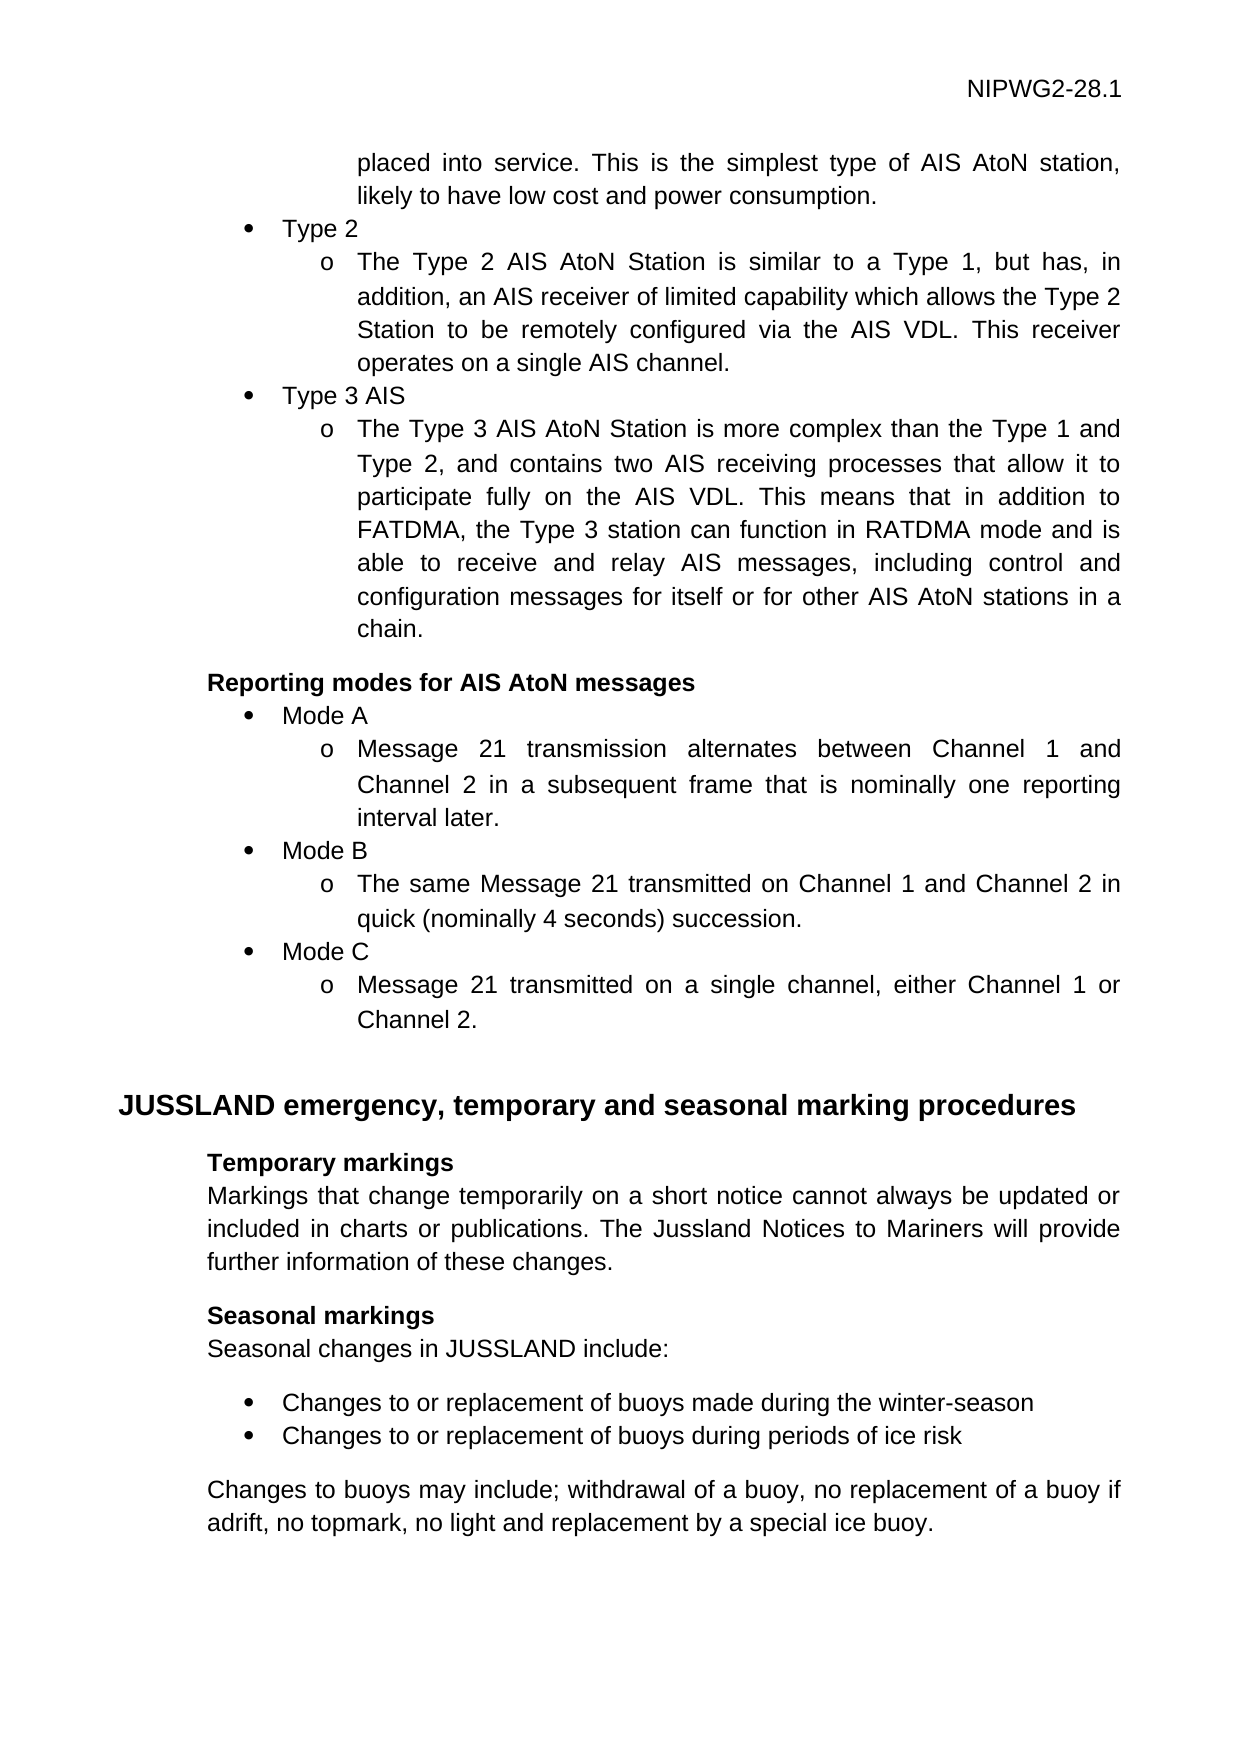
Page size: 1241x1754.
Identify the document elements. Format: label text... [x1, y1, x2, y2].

subtitle Seasonal markings [207, 1301, 1122, 1329]
list Mode C [244, 937, 1122, 966]
list The Type 2 AIS AtoN Station is similar to a Type 1, but has, in addition, an AIS receiver of limited capability which allows the Type 2 Station to be remotely configured via the AIS VDL. This receiver operates on a single AIS channel. [319, 247, 1122, 377]
subtitle JUSSLAND emergency, temporary and seasonal marking procedures [118, 1088, 1122, 1122]
list Mode B [244, 836, 1122, 864]
list Type 2 [244, 214, 1122, 242]
subtitle Temporary markings [207, 1148, 1122, 1177]
text Seasonal changes in JUSSLAND include: [207, 1334, 1122, 1362]
list Message 21 transmitted on a single channel, either Channel 1 or Channel 2. [319, 970, 1122, 1034]
subtitle Reporting modes for AIS AtoN messages [207, 668, 1122, 697]
list Mode A [244, 701, 1122, 730]
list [319, 148, 1122, 209]
list Message 21 transmission alternates between Channel 1 and Channel 2 in a subsequent frame that is nominally one reporting interval later. [319, 734, 1122, 831]
list Changes to or replacement of buoys made during the winter-season [244, 1388, 1122, 1416]
list Type 3 AIS [244, 381, 1122, 410]
list The same Message 21 transmitted on Channel 1 and Channel 2 in quick (nominally 4 seconds) succession. [319, 869, 1122, 933]
list The Type 3 AIS AtoN Station is more complex than the Type 1 and Type 2, and contains two AIS receiving processes that allow it to participate fully on the AIS VDL. This means that in addition to FATDMA, the Type 3 station can function in RATDMA mode and is able to receive and relay AIS messages, including control and configuration messages for itself or for other AIS AtoN stations in a chain. [319, 414, 1122, 643]
text Changes to buoys may include; withdrawal of a buoy, no replacement of a buoy if adrift, no topmark, no light and replacement by a special ice buoy. [207, 1475, 1122, 1536]
text Markings that change temporarily on a short notice cannot always be updated or included in charts or publications. The Jussland Notices to Mariners will provide further information of these changes. [207, 1181, 1122, 1276]
list Changes to or replacement of buoys during periods of ice risk [244, 1421, 1122, 1449]
